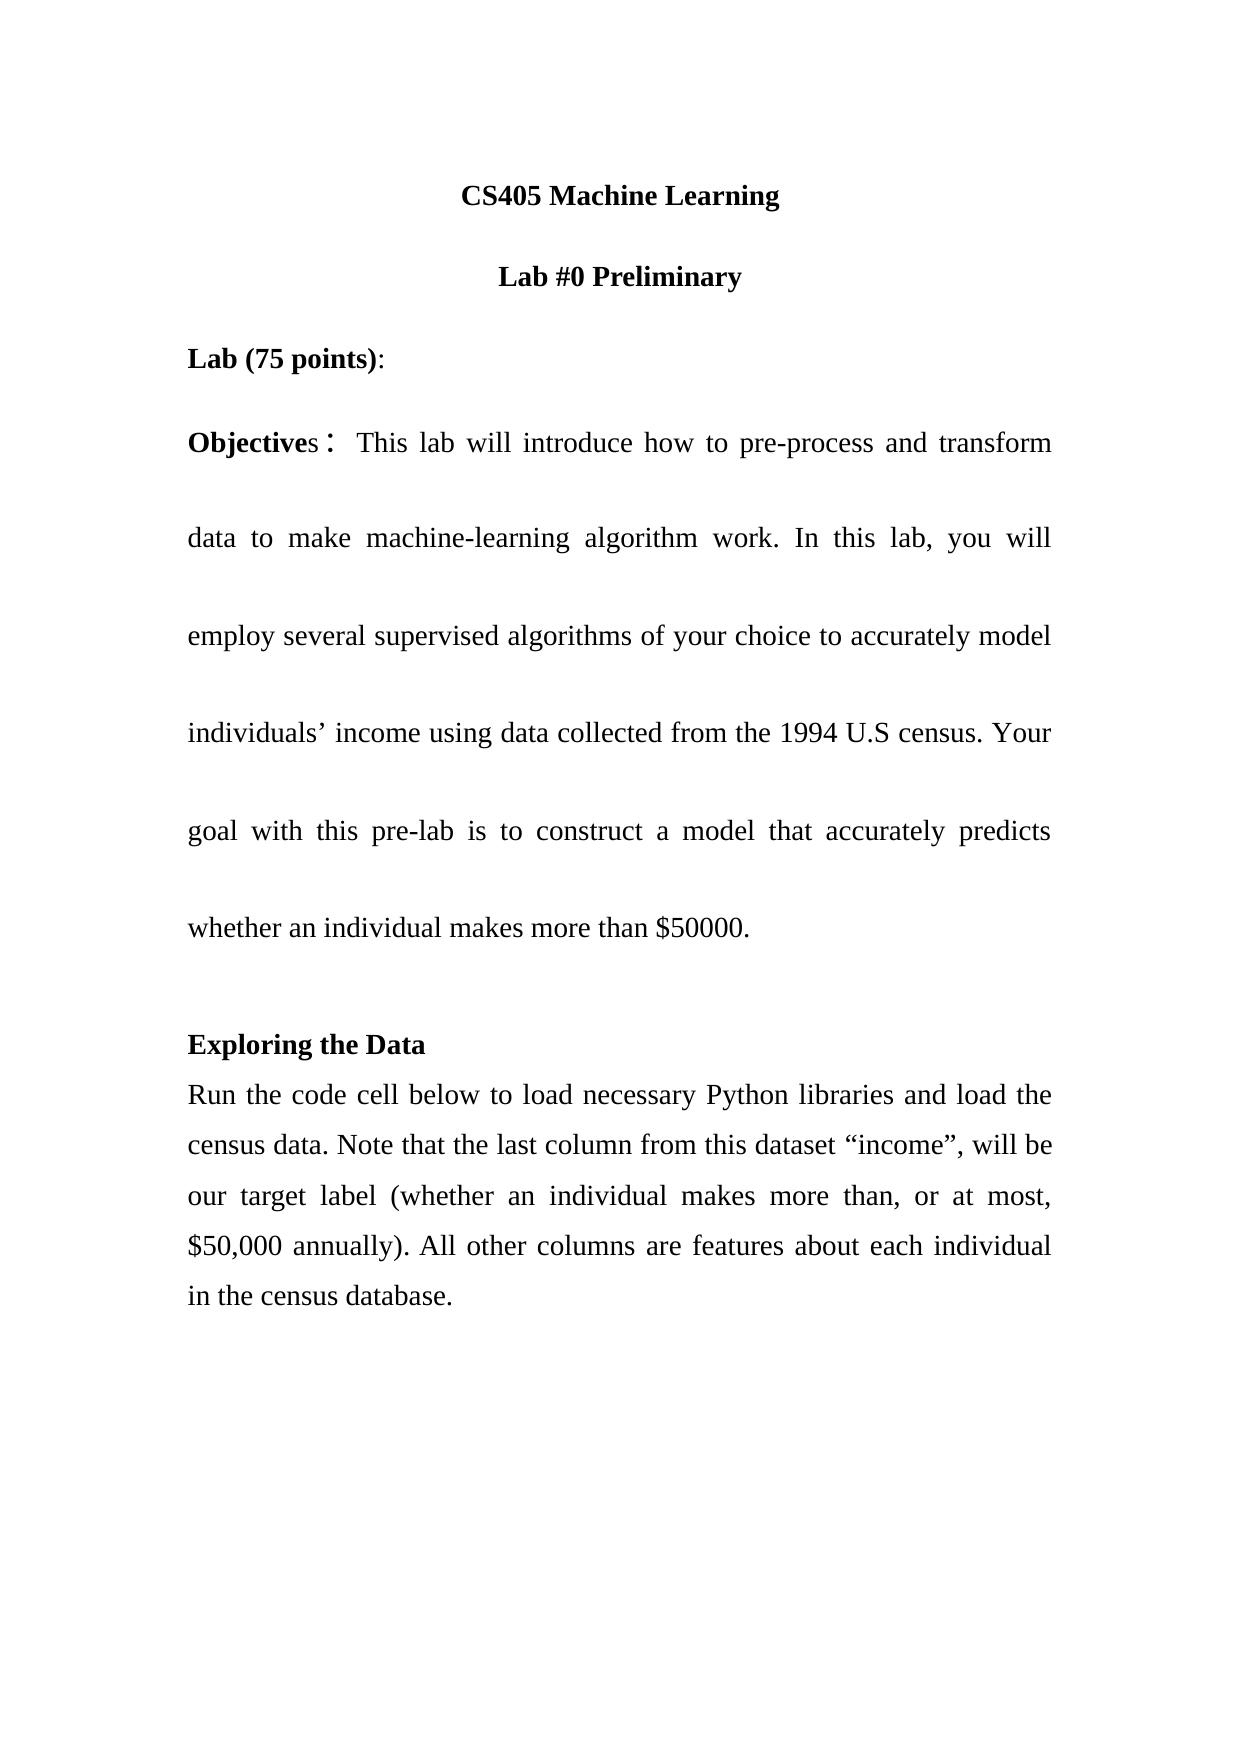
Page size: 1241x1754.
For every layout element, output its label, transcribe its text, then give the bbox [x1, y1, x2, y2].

text Run the code cell below to load necessary Python libraries and load the census data. Note that the last column from this dataset “income”, will be our target label (whether an individual makes more than, or at most, $50,000 annually). All other columns are features about each individual in the census database. [187, 1077, 1053, 1312]
text Lab (75 points): [187, 326, 1053, 391]
text Exploring the Data [187, 1027, 1053, 1060]
text CS405 Machine Learning [187, 162, 1053, 227]
text Lab #0 Preliminary [187, 244, 1053, 309]
text Objectives：This lab will introduce how to pre-process and transform data to make machine-learning algorithm work. In this lab, you will employ several supervised algorithms of your choice to accurately model individuals’ income using data collected from the 1994 U.S census. Your goal with this pre-lab is to construct a model that accurately predicts whether an individual makes more than $50000. [187, 407, 1053, 960]
